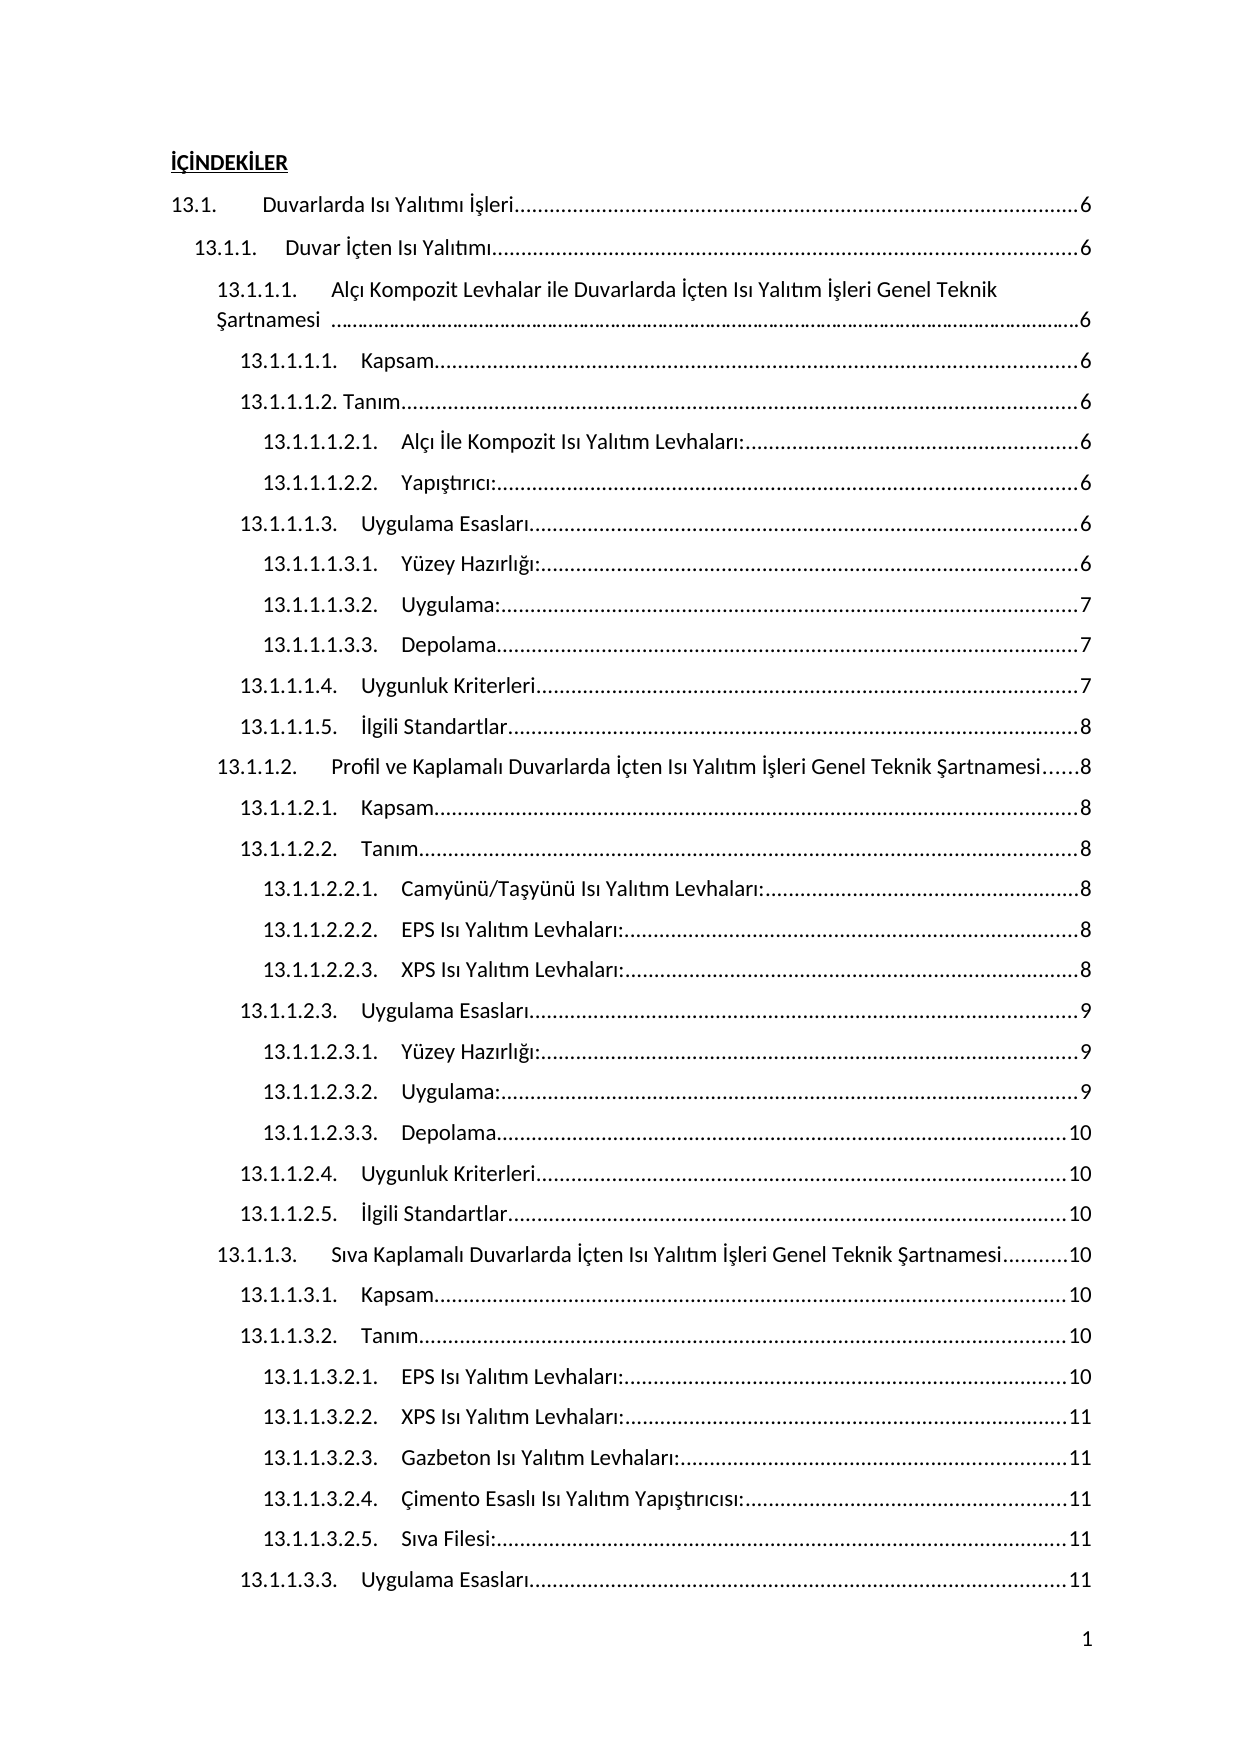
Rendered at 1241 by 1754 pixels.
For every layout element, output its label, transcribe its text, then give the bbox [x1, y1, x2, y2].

text 13.1.1.2.1. Kapsam 8 [239, 793, 1093, 821]
text 13.1.1.3.2.3. Gazbeton Isı Yalıtım Levhaları: 11 [262, 1443, 1093, 1471]
text 13.1.1.2.2.3. XPS Isı Yalıtım Levhaları: 8 [262, 956, 1093, 984]
text 13.1.1.3.1. Kapsam 10 [239, 1281, 1093, 1309]
text 13.1.1.3.2.5. Sıva Filesi: 11 [262, 1524, 1093, 1552]
text 13.1.1.2.5. İlgili Standartlar 10 [239, 1199, 1093, 1227]
text 13.1.1.1.2.1. Alçı İle Kompozit Isı Yalıtım Levhaları: 6 [262, 427, 1093, 456]
text 13.1.1.2.2. Tanım 8 [239, 834, 1093, 862]
text 13.1.1.1. Alçı Kompozit Levhalar ile Duvarlarda İçten Isı Yalıtım İşleri Genel Teknik Şartnamesi …………………………………………………………………………………………………………………………….6 [216, 275, 1093, 334]
text 13.1.1.3.2.2. XPS Isı Yalıtım Levhaları: 11 [262, 1402, 1093, 1431]
text 13.1.1.2. Profil ve Kaplamalı Duvarlarda İçten Isı Yalıtım İşleri Genel Teknik Şartnamesi 8 [216, 752, 1093, 781]
text 13.1.1.3. Sıva Kaplamalı Duvarlarda İçten Isı Yalıtım İşleri Genel Teknik Şartnamesi 10 [216, 1240, 1093, 1268]
text 13.1. Duvarlarda Isı Yalıtımı İşleri 6 [171, 190, 1093, 218]
text 13.1.1.1.3.1. Yüzey Hazırlığı: 6 [262, 549, 1093, 577]
text 13.1.1.2.3.3. Depolama 10 [262, 1118, 1093, 1146]
text 13.1.1.1.1. Kapsam 6 [239, 346, 1093, 374]
text 13.1.1.2.4. Uygunluk Kriterleri 10 [239, 1159, 1093, 1187]
text 13.1.1.2.3. Uygulama Esasları 9 [239, 996, 1093, 1024]
text 13.1.1.1.2.2. Yapıştırıcı: 6 [262, 468, 1093, 496]
text İÇİNDEKİLER [171, 148, 1093, 176]
text 13.1.1.1.3.3. Depolama 7 [262, 631, 1093, 659]
text 13.1.1. Duvar İçten Isı Yalıtımı 6 [193, 233, 1093, 261]
text 13.1.1.3.2.1. EPS Isı Yalıtım Levhaları: 10 [262, 1362, 1093, 1390]
text 13.1.1.1.5. İlgili Standartlar 8 [239, 712, 1093, 740]
text 13.1.1.2.3.1. Yüzey Hazırlığı: 9 [262, 1037, 1093, 1065]
text 13.1.1.1.3. Uygulama Esasları 6 [239, 509, 1093, 537]
text 13.1.1.1.2. Tanım 6 [239, 387, 1093, 415]
text 13.1.1.2.2.2. EPS Isı Yalıtım Levhaları: 8 [262, 915, 1093, 943]
text 13.1.1.1.3.2. Uygulama: 7 [262, 590, 1093, 618]
text 13.1.1.3.3. Uygulama Esasları 11 [239, 1565, 1093, 1593]
text 13.1.1.2.3.2. Uygulama: 9 [262, 1077, 1093, 1106]
text 13.1.1.2.2.1. Camyünü/Taşyünü Isı Yalıtım Levhaları: 8 [262, 874, 1093, 902]
text 13.1.1.3.2.4. Çimento Esaslı Isı Yalıtım Yapıştırıcısı: 11 [262, 1484, 1093, 1512]
text 13.1.1.3.2. Tanım 10 [239, 1321, 1093, 1349]
text 13.1.1.1.4. Uygunluk Kriterleri 7 [239, 671, 1093, 699]
